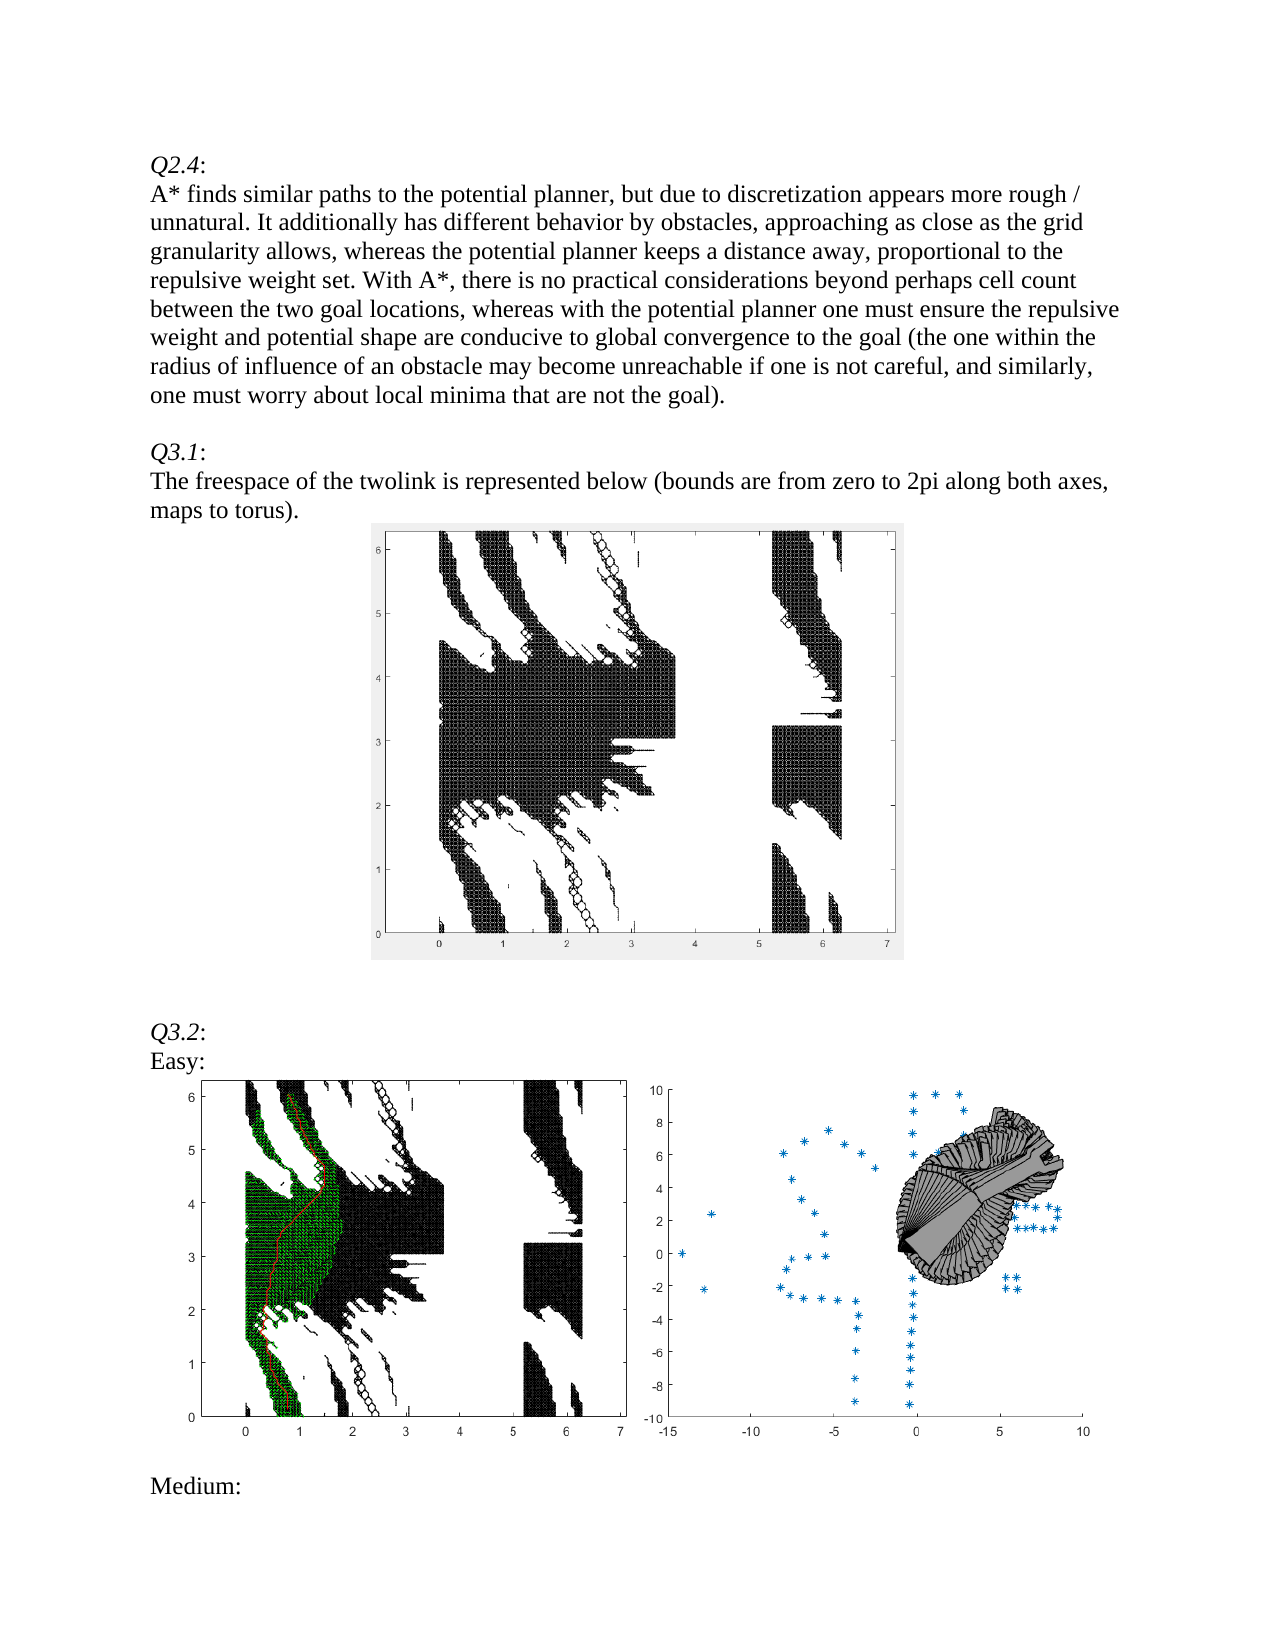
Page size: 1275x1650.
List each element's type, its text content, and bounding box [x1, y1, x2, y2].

text Q3.1: [150, 437, 1125, 466]
text Q2.4: [150, 150, 1125, 179]
text Easy: [150, 1046, 1125, 1075]
text Q3.2: [150, 1017, 1125, 1046]
picture [175, 1075, 1100, 1443]
text The freespace of the twolink is represented below (bounds are from zero to 2pi along both axes, maps to torus). [150, 466, 1125, 524]
text A* finds similar paths to the potential planner, but due to discretization appears more rough / unnatural. It additionally has different behavior by obstacles, approaching as close as the grid granularity allows, whereas the potential planner keeps a distance away, proportional to the repulsive weight set. With A*, there is no practical considerations beyond perhaps cell count between the two goal locations, whereas with the potential planner one must ensure the repulsive weight and potential shape are conducive to global convergence to the goal (the one within the radius of influence of an obstacle may become unreachable if one is not careful, and similarly, one must worry about local minima that are not the goal). [150, 179, 1125, 409]
picture [371, 523, 904, 960]
text Medium: [150, 1471, 1125, 1500]
